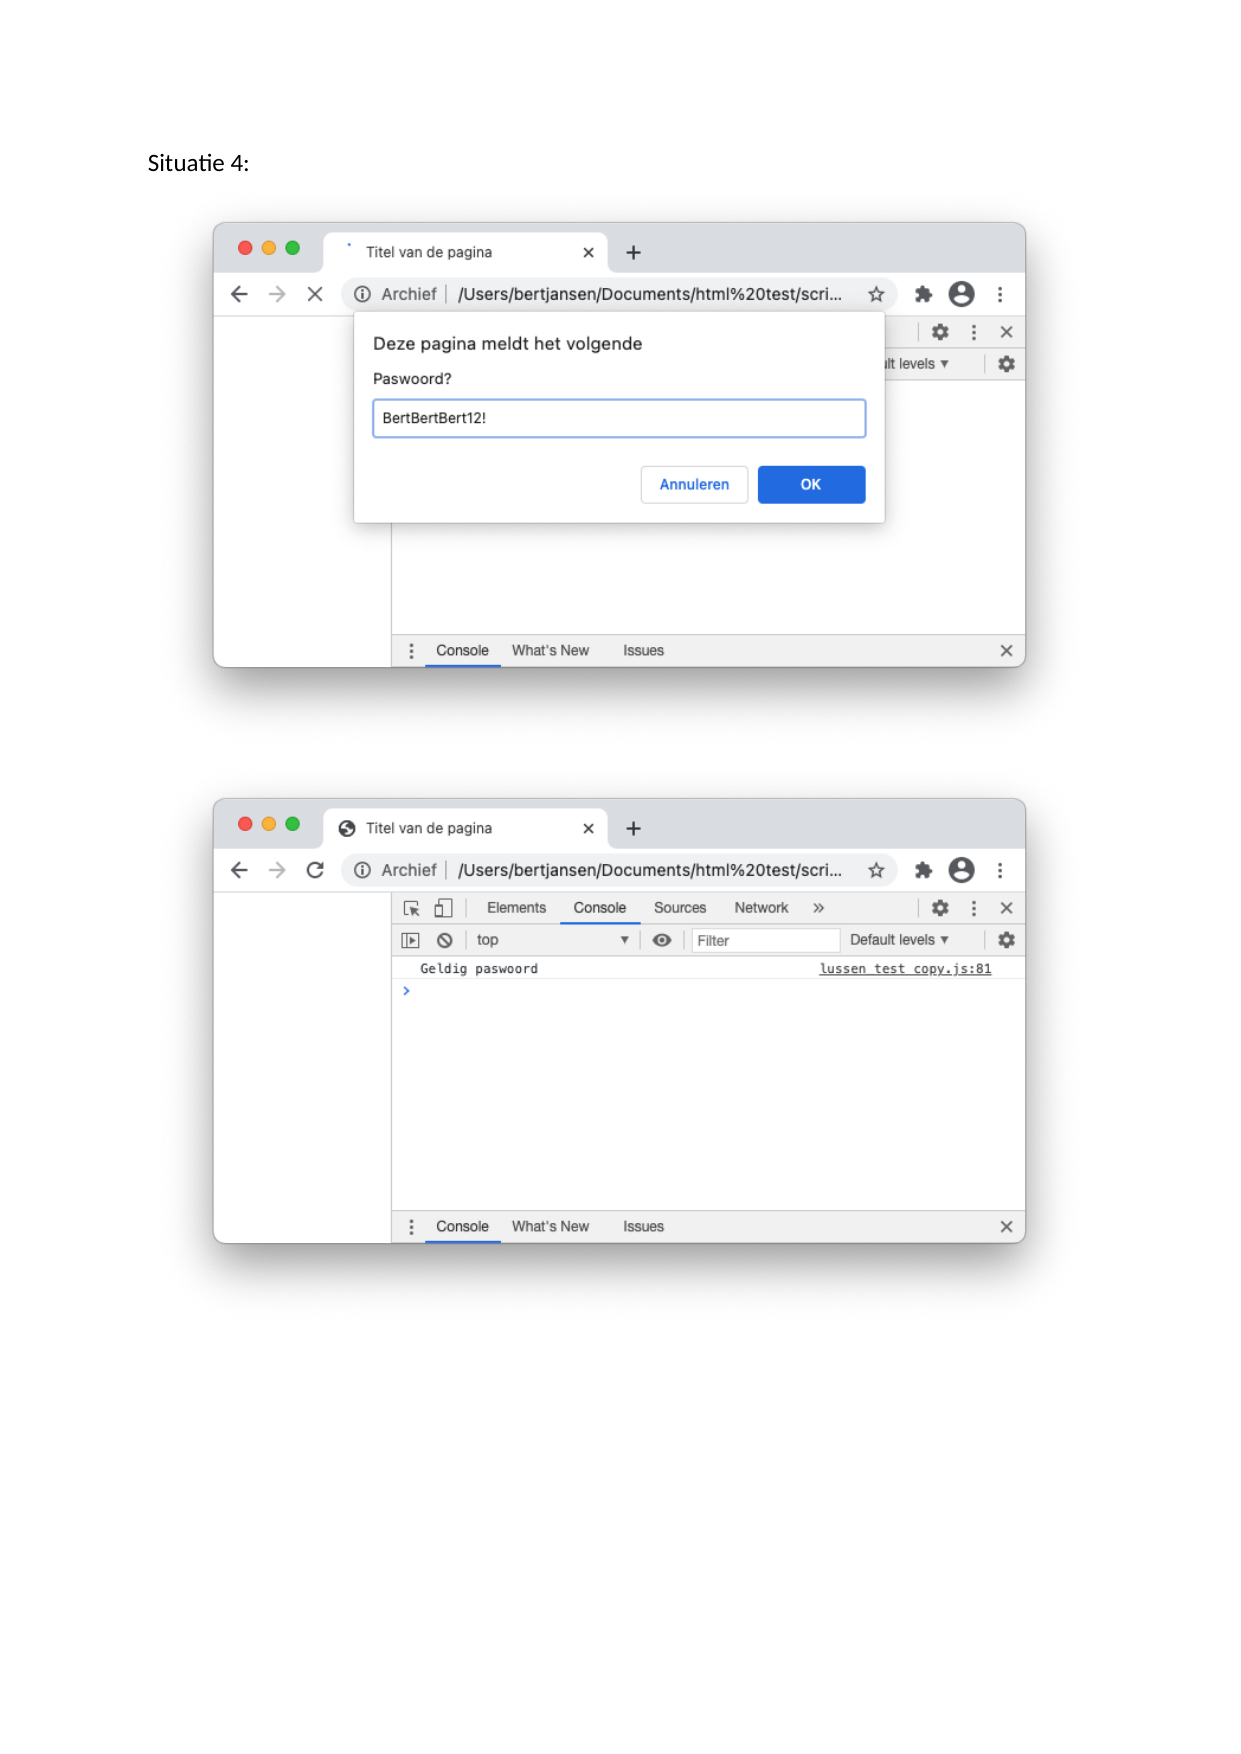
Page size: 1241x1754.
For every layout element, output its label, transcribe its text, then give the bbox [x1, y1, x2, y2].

text Situatie 4: [148, 148, 1093, 178]
picture [147, 178, 1092, 1331]
